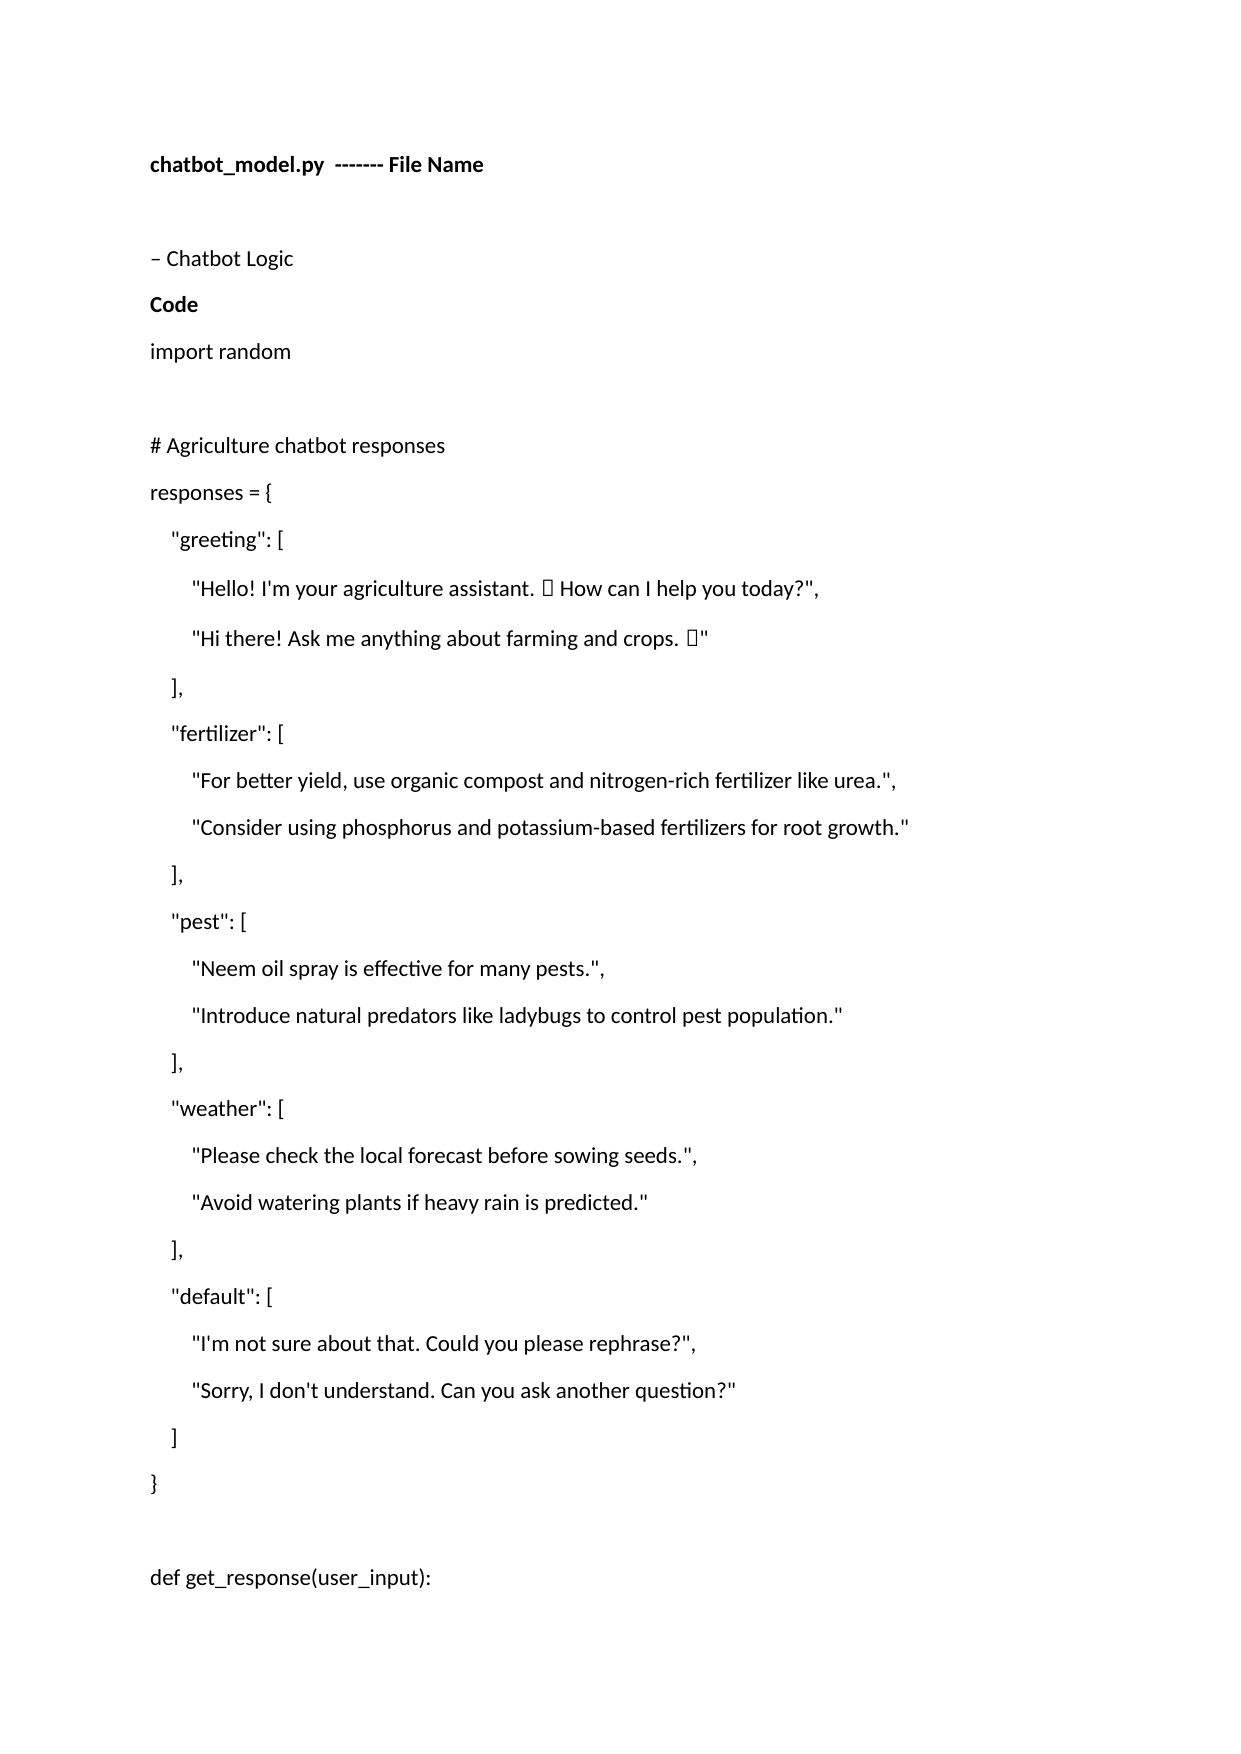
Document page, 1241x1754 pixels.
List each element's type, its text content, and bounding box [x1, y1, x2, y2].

text "weather": [ [150, 1094, 1090, 1123]
text "I'm not sure about that. Could you please rephrase?", [150, 1329, 1090, 1357]
text ] [150, 1423, 1090, 1451]
text "Consider using phosphorus and potassium-based fertilizers for root growth." [150, 813, 1090, 841]
text ], [150, 1235, 1090, 1263]
text "Neem oil spray is effective for many pests.", [150, 954, 1090, 982]
text "fertilizer": [ [150, 719, 1090, 748]
text "Please check the local forecast before sowing seeds.", [150, 1141, 1090, 1169]
text "default": [ [150, 1282, 1090, 1310]
text "greeting": [ [150, 525, 1090, 553]
text "Hi there! Ask me anything about farming and crops. 🚜" [150, 622, 1090, 653]
text ], [150, 860, 1090, 888]
text "Introduce natural predators like ladybugs to control pest population." [150, 1001, 1090, 1029]
text import random [150, 337, 1090, 366]
text chatbot_model.py ------- File Name [150, 150, 1090, 178]
text "Avoid watering plants if heavy rain is predicted." [150, 1188, 1090, 1216]
text ], [150, 673, 1090, 701]
text def get_response(user_input): [150, 1563, 1090, 1591]
text "Sorry, I don't understand. Can you ask another question?" [150, 1376, 1090, 1404]
text – Chatbot Logic [150, 244, 1090, 272]
text ], [150, 1048, 1090, 1076]
text responses = { [150, 478, 1090, 506]
text } [150, 1469, 1090, 1498]
text Code [150, 291, 1090, 319]
text "pest": [ [150, 907, 1090, 935]
text "For better yield, use organic compost and nitrogen-rich fertilizer like urea.", [150, 766, 1090, 794]
text "Hello! I'm your agriculture assistant. 🌱 How can I help you today?", [150, 572, 1090, 603]
text # Agriculture chatbot responses [150, 431, 1090, 459]
